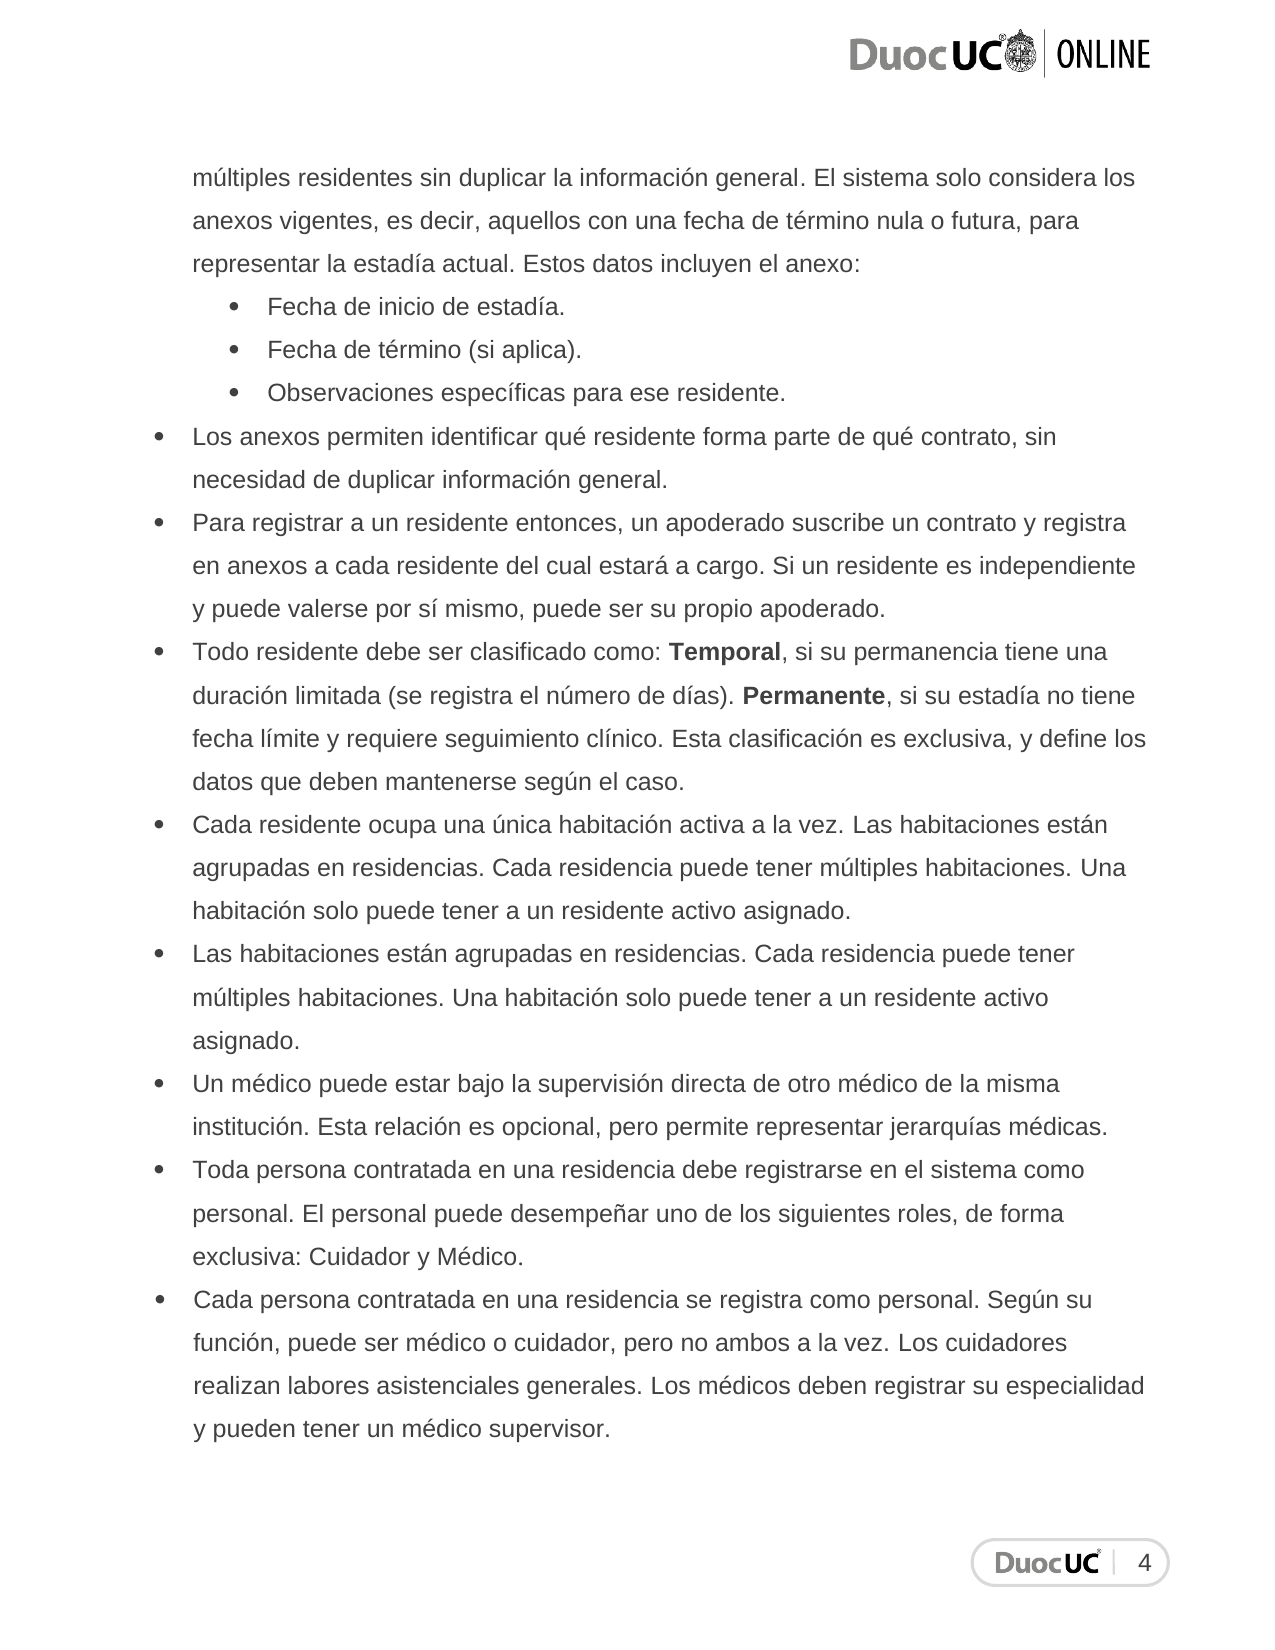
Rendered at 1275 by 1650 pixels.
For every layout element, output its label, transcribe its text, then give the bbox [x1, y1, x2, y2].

list Todo residente debe ser clasificado como: Temporal, si su permanencia tiene una duración limitada (se registra el número de días). Permanente, si su estadía no tiene fecha límite y requiere seguimiento clínico. Esta clasificación es exclusiva, y define los datos que deben mantenerse según el caso. [154, 637, 1152, 796]
list Un médico puede estar bajo la supervisión directa de otro médico de la misma institución. Esta relación es opcional, pero permite representar jerarquías médicas. [154, 1069, 1152, 1141]
list Cada residente ocupa una única habitación activa a la vez. Las habitaciones están agrupadas en residencias. Cada residencia puede tener múltiples habitaciones. Una habitación solo puede tener a un residente activo asignado. [154, 810, 1152, 925]
picture [830, 3, 1170, 96]
list Fecha de término (si aplica). [229, 335, 1152, 364]
list Las habitaciones están agrupadas en residencias. Cada residencia puede tener múltiples habitaciones. Una habitación solo puede tener a un residente activo asignado. [154, 939, 1152, 1054]
list Toda persona contratada en una residencia debe registrarse en el sistema como personal. El personal puede desempeñar uno de los siguientes roles, de forma exclusiva: Cuidador y Médico. [154, 1155, 1152, 1271]
list Para registrar a un residente entonces, un apoderado suscribe un contrato y registra en anexos a cada residente del cual estará a cargo. Si un residente es independiente y puede valerse por sí mismo, puede ser su propio apoderado. [154, 508, 1152, 623]
list Observaciones específicas para ese residente. [229, 378, 1152, 407]
list Cada persona contratada en una residencia se registra como personal. Según su función, puede ser médico o cuidador, pero no ambos a la vez. Los cuidadores realizan labores asistenciales generales. Los médicos deben registrar su especialidad y pueden tener un médico supervisor. [156, 1285, 1152, 1443]
list Fecha de inicio de estadía. [229, 292, 1152, 321]
list Los anexos permiten identificar qué residente forma parte de qué contrato, sin necesidad de duplicar información general. [154, 422, 1152, 493]
picture [982, 1542, 1115, 1583]
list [154, 162, 1152, 277]
